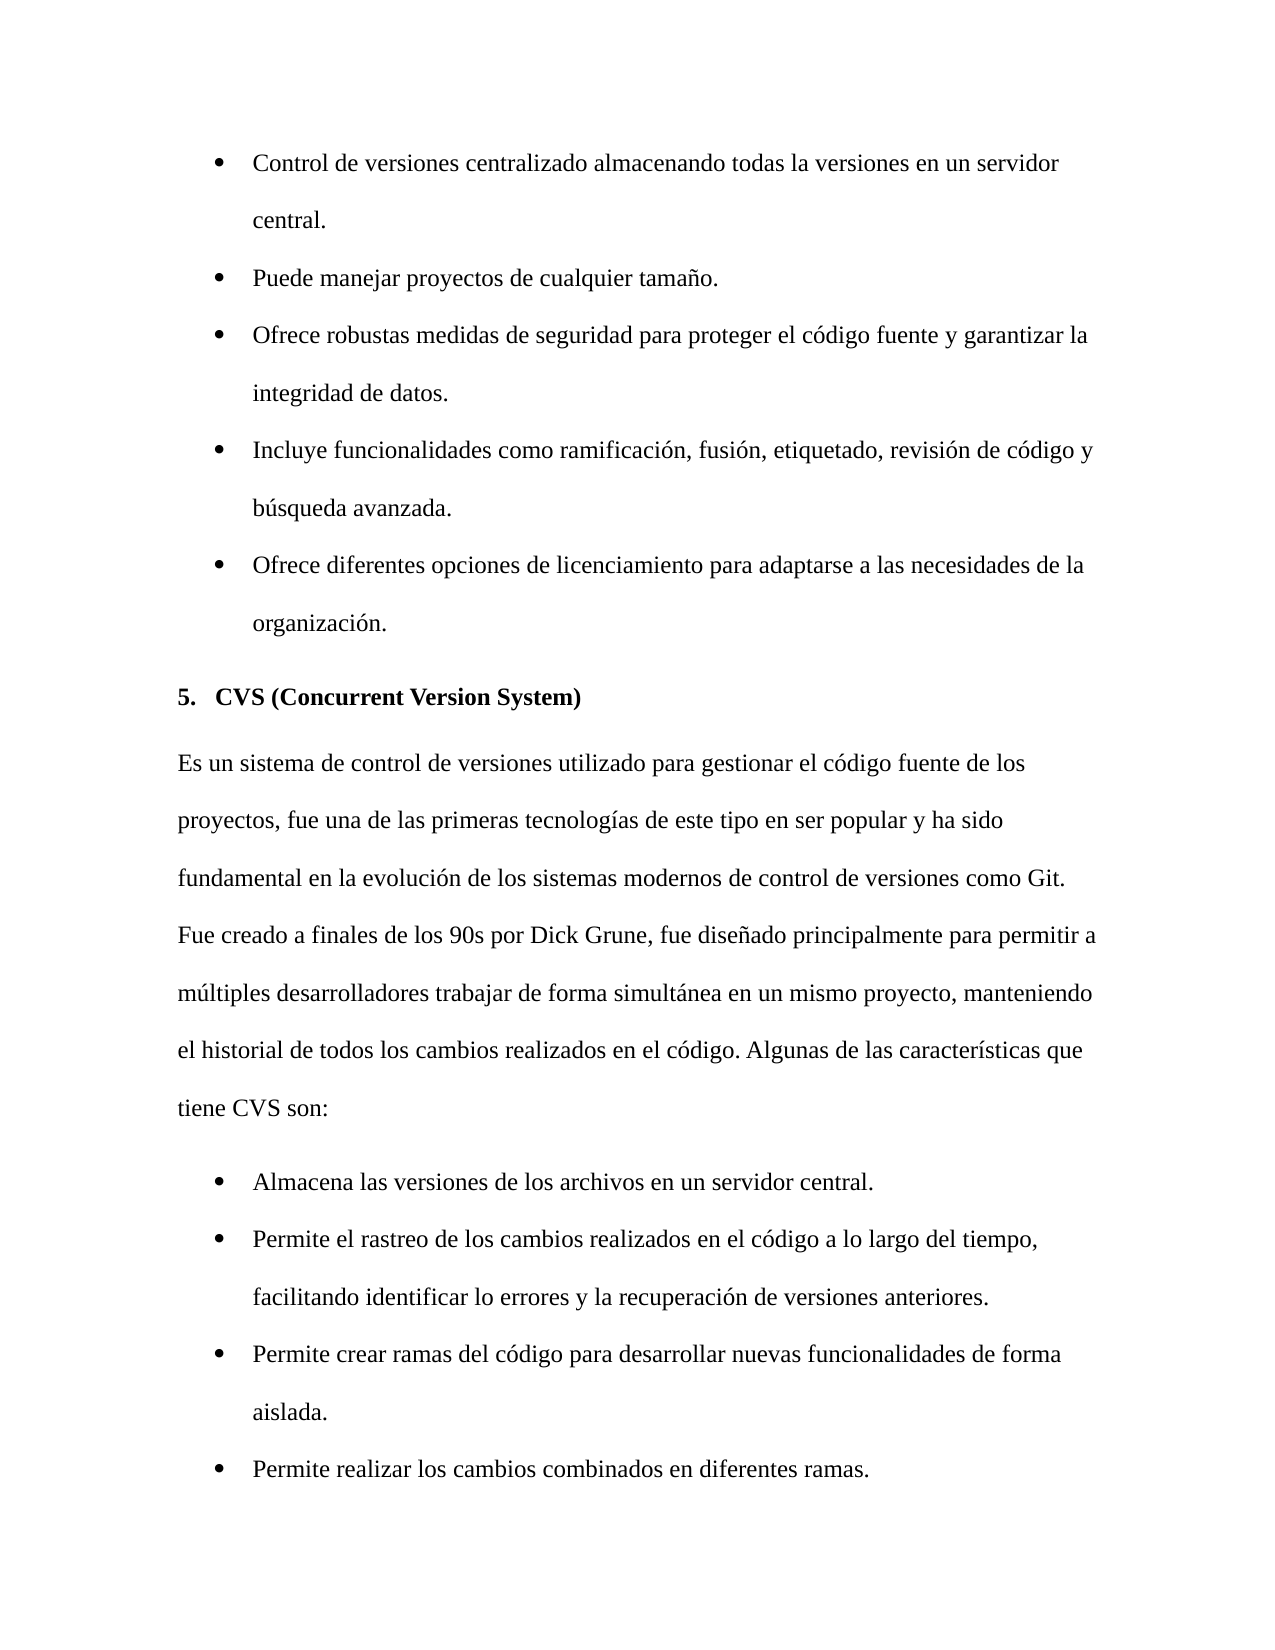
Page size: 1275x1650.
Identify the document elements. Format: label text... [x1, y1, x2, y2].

list Control de versiones centralizado almacenando todas la versiones en un servidor central. [215, 148, 1098, 234]
list Incluye funcionalidades como ramificación, fusión, etiquetado, revisión de código y búsqueda avanzada. [215, 435, 1098, 521]
text Es un sistema de control de versiones utilizado para gestionar el código fuente de los proyectos, fue una de las primeras tecnologías de este tipo en ser popular y ha sido fundamental en la evolución de los sistemas modernos de control de versiones como Git. Fue creado a finales de los 90s por Dick Grune, fue diseñado principalmente para permitir a múltiples desarrolladores trabajar de forma simultánea en un mismo proyecto, manteniendo el historial de todos los cambios realizados en el código. Algunas de las características que tiene CVS son: [177, 748, 1098, 1121]
list Almacena las versiones de los archivos en un servidor central. [215, 1167, 1098, 1196]
list Ofrece diferentes opciones de licenciamiento para adaptarse a las necesidades de la organización. [215, 550, 1098, 636]
subtitle CVS (Concurrent Version System) [177, 682, 1098, 711]
list Ofrece robustas medidas de seguridad para proteger el código fuente y garantizar la integridad de datos. [215, 320, 1098, 406]
list Permite el rastreo de los cambios realizados en el código a lo largo del tiempo, facilitando identificar lo errores y la recuperación de versiones anteriores. [215, 1224, 1098, 1311]
list Permite crear ramas del código para desarrollar nuevas funcionalidades de forma aislada. [215, 1339, 1098, 1426]
list Permite realizar los cambios combinados en diferentes ramas. [215, 1454, 1098, 1483]
list Puede manejar proyectos de cualquier tamaño. [215, 263, 1098, 291]
